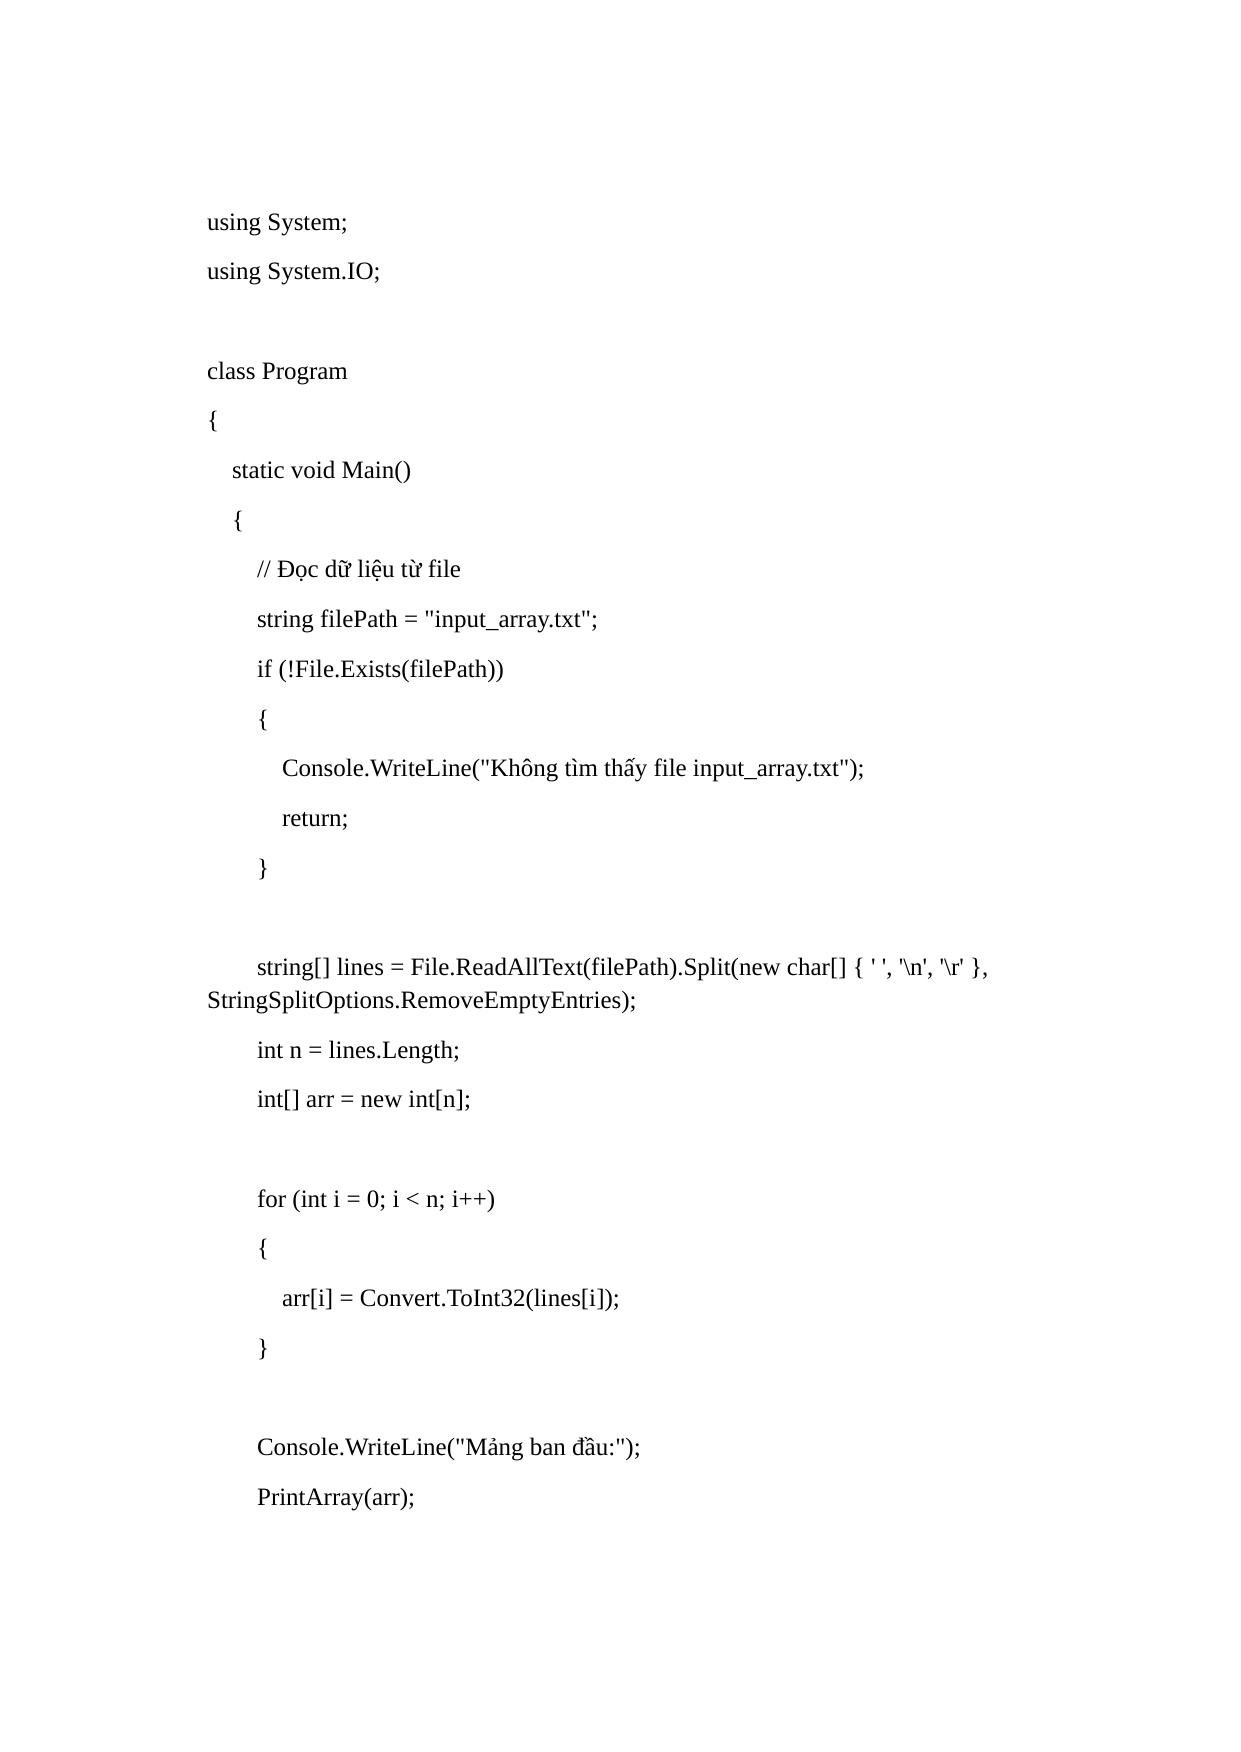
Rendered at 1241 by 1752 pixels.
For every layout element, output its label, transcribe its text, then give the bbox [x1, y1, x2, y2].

text string[] lines = File.ReadAllText(filePath).Split(new char[] { ' ', '\n', '\r' }, StringSplitOptions.RemoveEmptyEntries); [207, 952, 1122, 1014]
text arr[i] = Convert.ToInt32(lines[i]); [207, 1283, 1122, 1312]
text string filePath = "input_array.txt"; [207, 604, 1122, 633]
text PrintArray(arr); [207, 1482, 1122, 1511]
text { [207, 1233, 1122, 1262]
text int n = lines.Length; [207, 1035, 1122, 1063]
text if (!File.Exists(filePath)) [207, 654, 1122, 683]
text using System; [207, 207, 1122, 236]
text } [207, 1333, 1122, 1362]
text Console.WriteLine("Không tìm thấy file input_array.txt"); [207, 753, 1122, 782]
text { [207, 505, 1122, 534]
text static void Main() [207, 455, 1122, 484]
text // Đọc dữ liệu từ file [207, 554, 1122, 583]
text for (int i = 0; i < n; i++) [207, 1184, 1122, 1213]
text int[] arr = new int[n]; [207, 1084, 1122, 1113]
text using System.IO; [207, 256, 1122, 285]
text return; [207, 803, 1122, 832]
text { [207, 406, 1122, 434]
text class Program [207, 356, 1122, 384]
text } [207, 853, 1122, 881]
text { [207, 704, 1122, 732]
text Console.WriteLine("Mảng ban đầu:"); [207, 1432, 1122, 1461]
